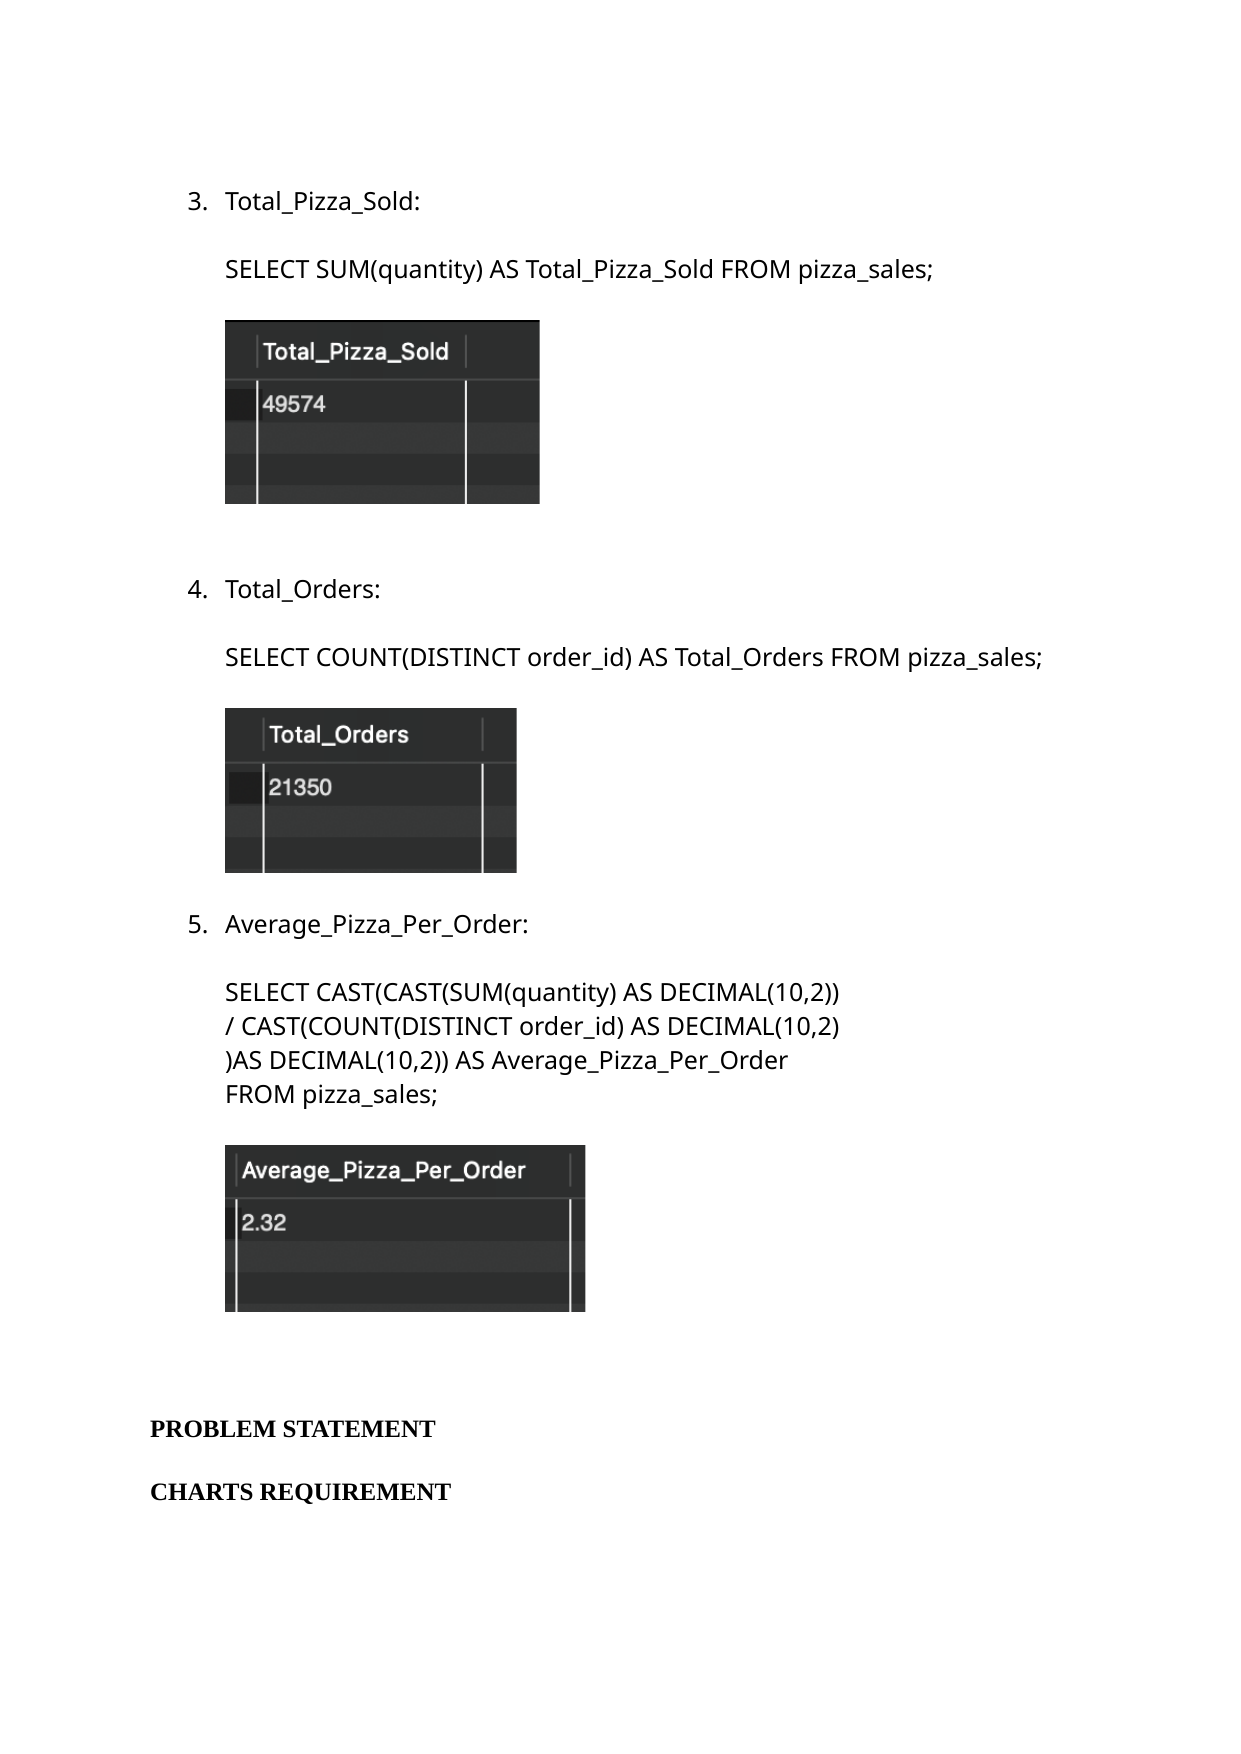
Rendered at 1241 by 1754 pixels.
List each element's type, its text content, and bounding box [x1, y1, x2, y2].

picture [225, 320, 540, 504]
list )AS DECIMAL(10,2)) AS Average_Pizza_Per_Order [225, 1043, 1090, 1077]
picture [225, 1145, 586, 1312]
picture [225, 708, 517, 873]
list Total_Orders: [187, 572, 1090, 606]
list / CAST(COUNT(DISTINCT order_id) AS DECIMAL(10,2) [225, 1009, 1090, 1043]
list SELECT CAST(CAST(SUM(quantity) AS DECIMAL(10,2)) [225, 975, 1090, 1009]
list Average_Pizza_Per_Order: [187, 907, 1090, 941]
list FROM pizza_sales; [225, 1077, 1090, 1111]
list SELECT COUNT(DISTINCT order_id) AS Total_Orders FROM pizza_sales; [225, 640, 1090, 674]
text CHARTS REQUIREMENT [150, 1477, 1090, 1506]
text PROBLEM STATEMENT [150, 1414, 1090, 1443]
list Total_Pizza_Sold: [187, 184, 1090, 218]
text SELECT SUM(quantity) AS Total_Pizza_Sold FROM pizza_sales; [187, 252, 1090, 286]
